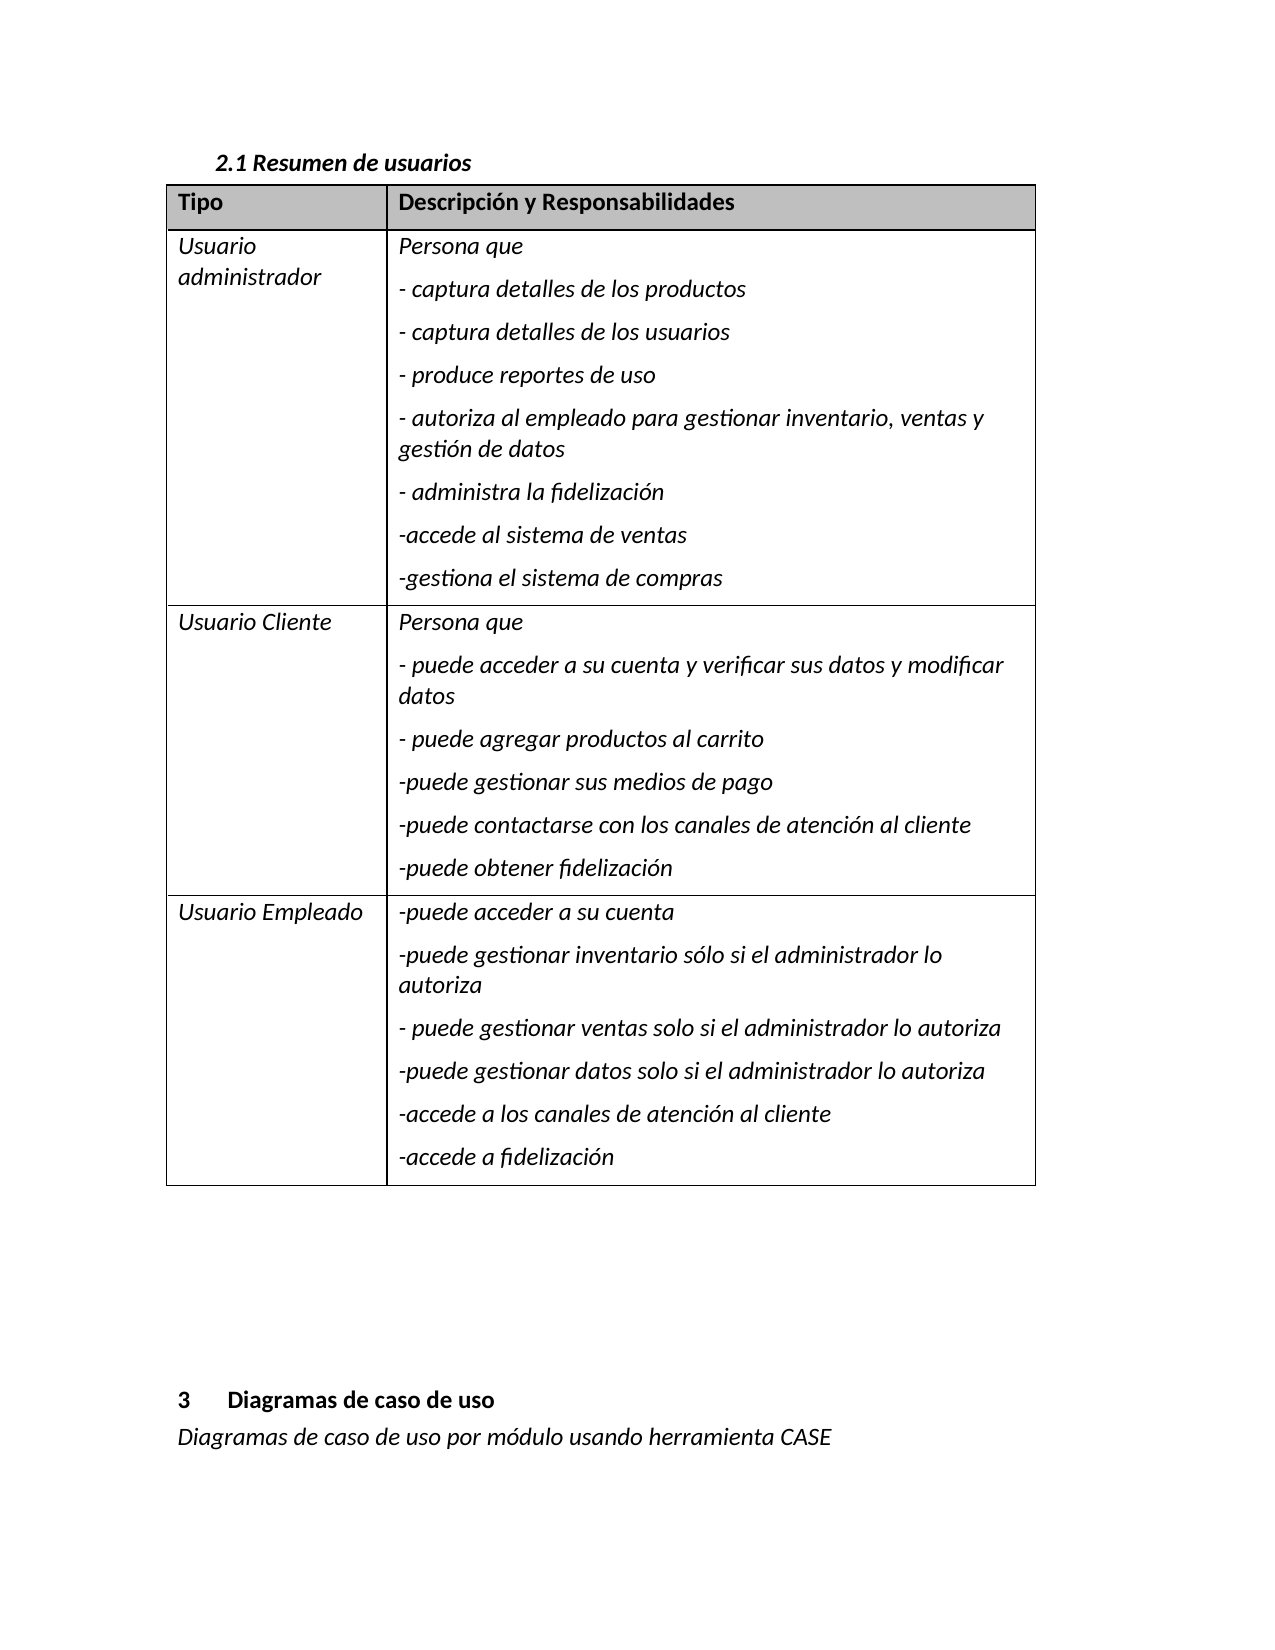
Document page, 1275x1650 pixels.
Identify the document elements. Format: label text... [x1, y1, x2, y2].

table_cell -puede acceder a su cuenta -puede gestionar inventario sólo si el administrador lo autoriza - puede gestionar ventas solo si el administrador lo autoriza -puede gestionar datos solo si el administrador lo autoriza -accede a los canales de atención al cliente -accede a fidelización [388, 896, 1035, 1184]
text 2.1 Resumen de usuarios [215, 148, 1098, 178]
table_cell Usuario Cliente [167, 606, 386, 895]
list Diagramas de caso de uso [177, 1384, 1098, 1415]
table_cell Usuario Empleado [167, 896, 386, 1184]
table_header Descripción y Responsabilidades [388, 186, 1035, 229]
table_cell Persona que - captura detalles de los productos - captura detalles de los usuarios - produce reportes de uso - autoriza al empleado para gestionar inventario, ventas y gestión de datos - administra la fidelización -accede al sistema de ventas -gestiona el sistema de compras [388, 231, 1035, 605]
table_cell Usuario administrador [167, 230, 386, 605]
table_header Tipo [167, 186, 386, 229]
text Diagramas de caso de uso por módulo usando herramienta CASE [177, 1421, 1098, 1452]
table_cell Persona que - puede acceder a su cuenta y verificar sus datos y modificar datos - puede agregar productos al carrito -puede gestionar sus medios de pago -puede contactarse con los canales de atención al cliente -puede obtener fidelización [388, 606, 1035, 895]
